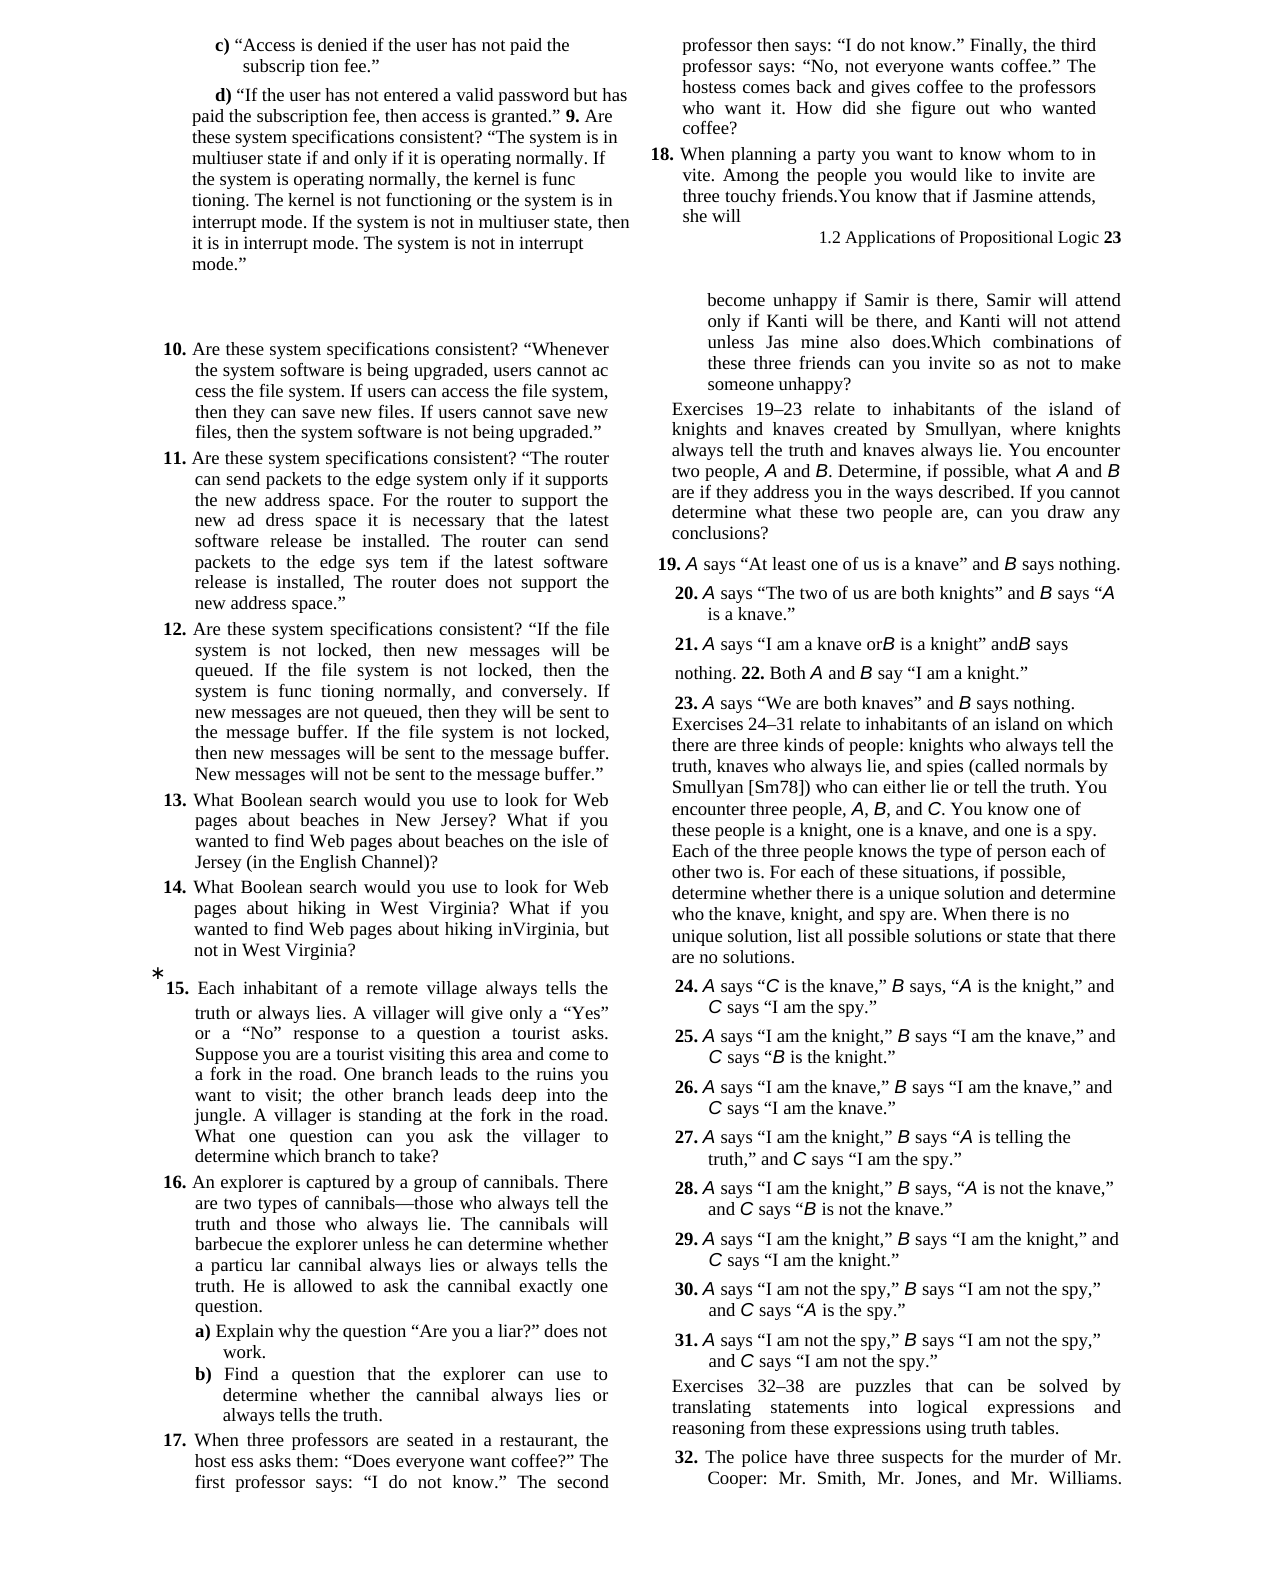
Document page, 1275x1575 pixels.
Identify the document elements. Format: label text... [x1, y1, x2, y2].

text 27. A says “I am the knight,” B says “A is telling the truth,” and C says “I am the spy.” [674, 1127, 1121, 1169]
text b) Find a question that the explorer can use to determine whether the cannibal always lies or always tells the truth. [195, 1364, 609, 1426]
text c) “Access is denied if the user has not paid the subscrip tion fee.” [215, 35, 632, 77]
text 16. An explorer is captured by a group of cannibals. There are two types of cannibals—those who always tell the truth and those who always lie. The cannibals will barbecue the explorer unless he can determine whether a particu lar cannibal always lies or always tells the truth. He is allowed to ask the cannibal exactly one question. [163, 1172, 609, 1317]
text a) Explain why the question “Are you a liar?” does not work. [195, 1321, 609, 1363]
text d) “If the user has not entered a valid password but has paid the subscription fee, then access is granted.” 9. Are these system specifications consistent? “The system is in multiuser state if and only if it is operating normally. If the system is operating normally, the kernel is func tioning. The kernel is not functioning or the system is in interrupt mode. If the system is not in multiuser state, then it is in interrupt mode. The system is not in interrupt mode.” [192, 84, 633, 274]
text 28. A says “I am the knight,” B says, “A is not the knave,” and C says “B is not the knave.” [674, 1178, 1121, 1219]
text 21. A says “I am a knave orB is a knight” andB says nothing. 22. Both A and B say “I am a knight.” [674, 633, 1121, 683]
text 20. A says “The two of us are both knights” and B says “A is a knave.” [674, 583, 1121, 624]
text 29. A says “I am the knight,” B says “I am the knight,” and C says “I am the knight.” [674, 1229, 1122, 1270]
text 31. A says “I am not the spy,” B says “I am not the spy,” and C says “I am not the spy.” [674, 1330, 1122, 1371]
text 25. A says “I am the knight,” B says “I am the knave,” and C says “B is the knight.” [674, 1027, 1122, 1068]
text 26. A says “I am the knave,” B says “I am the knave,” and C says “I am the knave.” [674, 1077, 1121, 1118]
text 19. A says “At least one of us is a knave” and B says nothing. [637, 553, 1121, 574]
text 10. Are these system specifications consistent? “Whenever the system software is being upgraded, users cannot ac cess the file system. If users can access the file system, then they can save new files. If users cannot save new files, then the system software is not being upgraded.” [163, 339, 609, 443]
text 14. What Boolean search would you use to look for Web pages about hiking in West Virginia? What if you wanted to find Web pages about hiking inVirginia, but not in West Virginia? [163, 877, 609, 960]
text 23. A says “We are both knaves” and B says nothing. Exercises 24–31 relate to inhabitants of an island on which there are three kinds of people: knights who always tell the truth, knaves who always lie, and spies (called normals by Smullyan [Sm78]) who can either lie or tell the truth. You encounter three people, A, B, and C. You know one of these people is a knight, one is a knave, and one is a spy. Each of the three people knows the type of person each of other two is. For each of these situations, if possible, determine whether there is a unique solution and determine who the knave, knight, and spy are. When there is no unique solution, list all possible solutions or state that there are no solutions. [672, 692, 1122, 967]
text 12. Are these system specifications consistent? “If the file system is not locked, then new messages will be queued. If the file system is not locked, then the system is func tioning normally, and conversely. If new messages are not queued, then they will be sent to the message buffer. If the file system is not locked, then new messages will be sent to the message buffer. New messages will not be sent to the message buffer.” [163, 619, 610, 784]
text 17. When three professors are seated in a restaurant, the host ess asks them: “Does everyone want coffee?” The first professor says: “I do not know.” The second professor then says: “I do not know.” Finally, the third professor says: “No, not everyone wants coffee.” The hostess comes back and gives coffee to the professors who want it. How did she figure out who wanted coffee? [650, 35, 1097, 139]
text 1.2 Applications of Propositional Logic 23 [637, 227, 1121, 247]
text Exercises 32–38 are puzzles that can be solved by translating statements into logical expressions and reasoning from these expressions using truth tables. [672, 1376, 1122, 1438]
text 13. What Boolean search would you use to look for Web pages about beaches in New Jersey? What if you wanted to find Web pages about beaches on the isle of Jersey (in the English Channel)? [163, 789, 609, 872]
text become unhappy if Samir is there, Samir will attend only if Kanti will be there, and Kanti will not attend unless Jas mine also does.Which combinations of these three friends can you invite so as not to make someone unhappy? [707, 290, 1122, 394]
text 17. When three professors are seated in a restaurant, the host ess asks them: “Does everyone want coffee?” The first professor says: “I do not know.” The second professor then says: “I do not know.” Finally, the third professor says: “No, not everyone wants coffee.” The hostess comes back and gives coffee to the professors who want it. How did she figure out who wanted coffee? [163, 1430, 609, 1492]
text 18. When planning a party you want to know whom to in vite. Among the people you would like to invite are three touchy friends.You know that if Jasmine attends, she will [650, 144, 1096, 227]
text 24. A says “C is the knave,” B says, “A is the knight,” and C says “I am the spy.” [674, 976, 1121, 1017]
text Exercises 19–23 relate to inhabitants of the island of knights and knaves created by Smullyan, where knights always tell the truth and knaves always lie. You encounter two people, A and B. Determine, if possible, what A and B are if they address you in the ways described. If you cannot determine what these two people are, can you draw any conclusions? [672, 398, 1122, 544]
text 30. A says “I am not the spy,” B says “I am not the spy,” and C says “A is the spy.” [674, 1279, 1122, 1321]
text 11. Are these system specifications consistent? “The router can send packets to the edge system only if it supports the new address space. For the router to support the new ad dress space it is necessary that the latest software release be installed. The router can send packets to the edge sys tem if the latest software release is installed, The router does not support the new address space.” [163, 448, 609, 614]
text ∗15. Each inhabitant of a remote village always tells the truth or always lies. A villager will give only a “Yes” or a “No” response to a question a tourist asks. Suppose you are a tourist visiting this area and come to a fork in the road. One branch leads to the ruins you want to visit; the other branch leads deep into the jungle. A villager is standing at the fork in the road. What one question can you ask the villager to determine which branch to take? [150, 961, 609, 1167]
